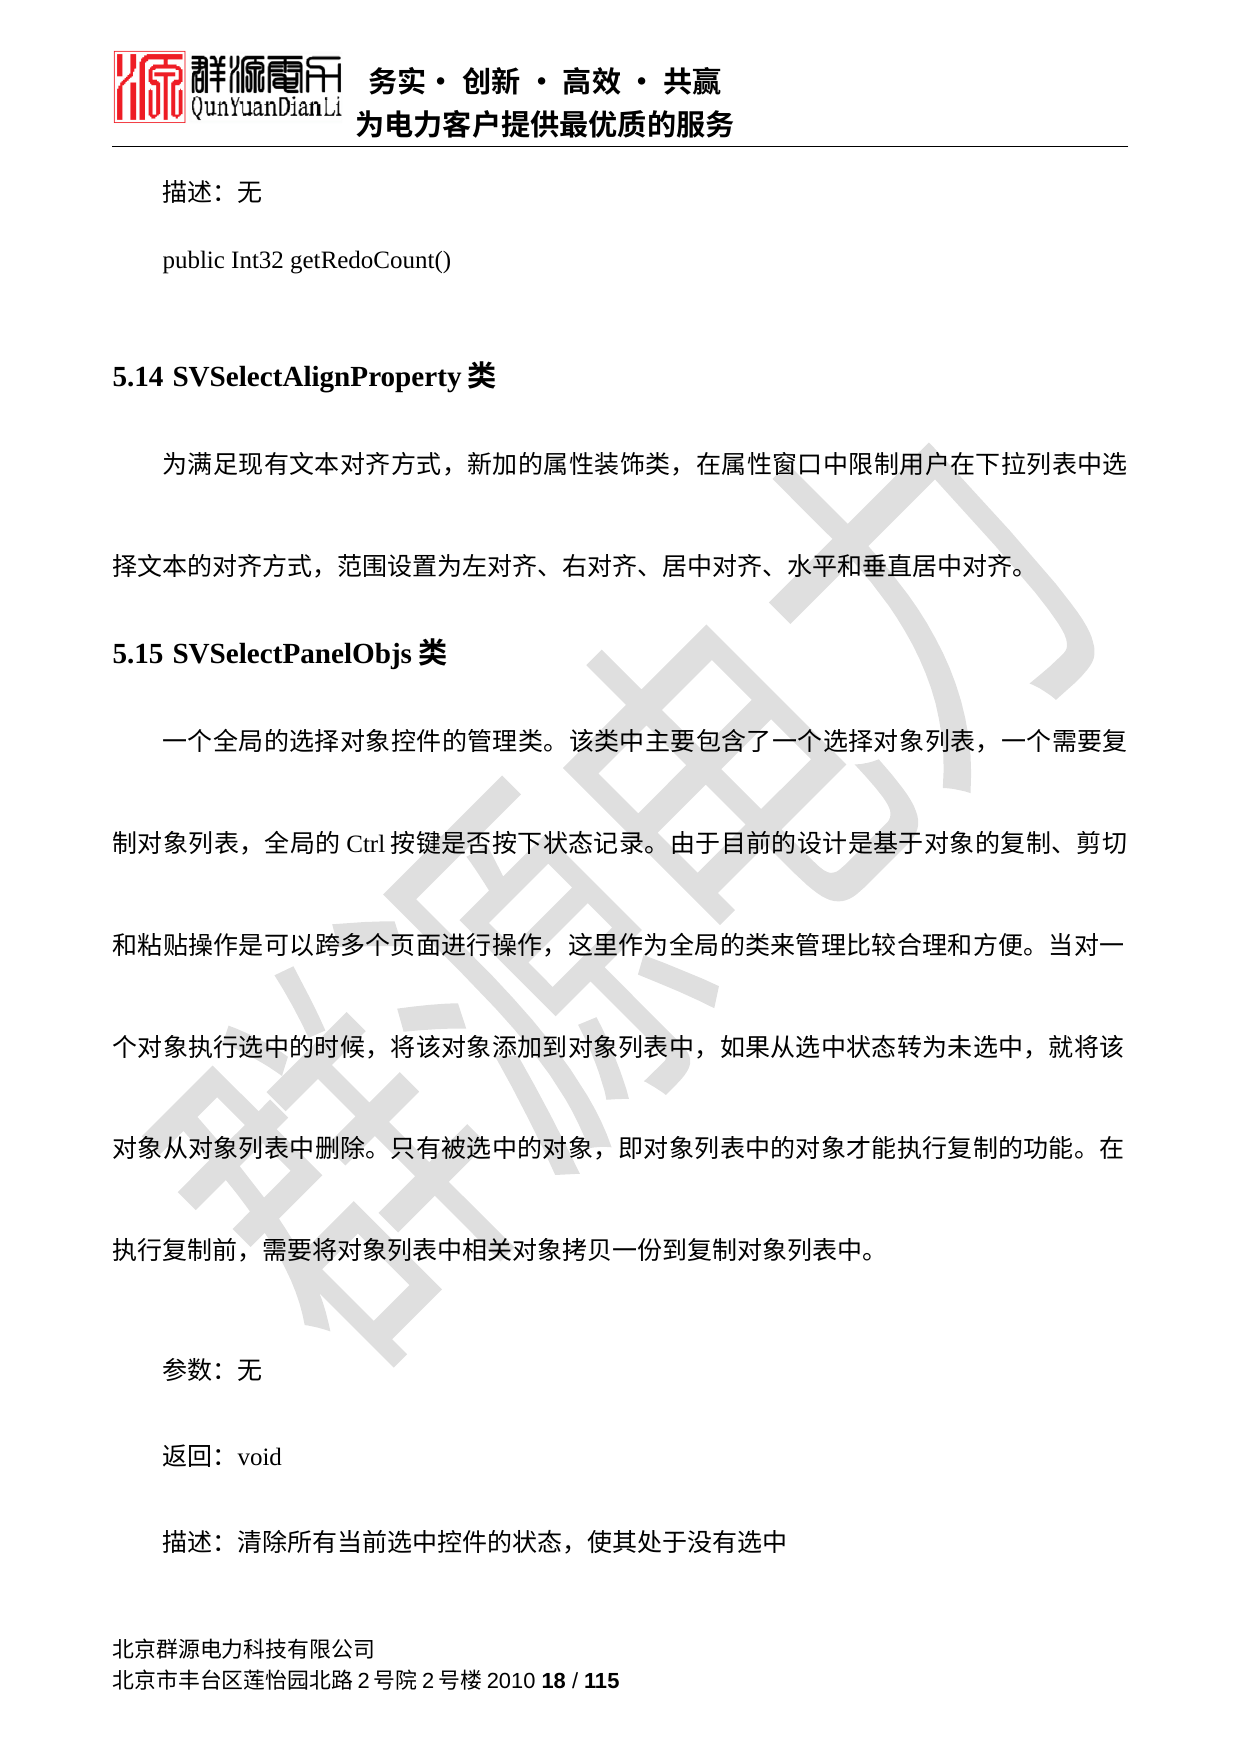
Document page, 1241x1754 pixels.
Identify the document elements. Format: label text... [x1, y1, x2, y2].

text 描述：无 [112, 157, 1128, 225]
text public Int32 getRedoCount() [112, 243, 1128, 277]
text 描述：清除所有当前选中控件的状态，使其处于没有选中 [112, 1507, 1128, 1575]
text 返回：void [112, 1421, 1128, 1489]
subtitle SVSelectAlignProperty类 [112, 339, 1128, 407]
subtitle SVSelectPanelObjs类 [112, 617, 1128, 684]
picture [112, 49, 343, 125]
text 一个全局的选择对象控件的管理类。该类中主要包含了一个选择对象列表，一个需要复制对象列表，全局的Ctrl按键是否按下状态记录。由于目前的设计是基于对象的复制、剪切和粘贴操作是可以跨多个页面进行操作，这里作为全局的类来管理比较合理和方便。当对一个对象执行选中的时候，将该对象添加到对象列表中，如果从选中状态转为未选中，就将该对象从对象列表中删除。只有被选中的对象，即对象列表中的对象才能执行复制的功能。在执行复制前，需要将对象列表中相关对象拷贝一份到复制对象列表中。 [112, 706, 1128, 1283]
text 为满足现有文本对齐方式，新加的属性装饰类，在属性窗口中限制用户在下拉列表中选择文本的对齐方式，范围设置为左对齐、右对齐、居中对齐、水平和垂直居中对齐。 [112, 429, 1128, 598]
text 参数：无 [112, 1335, 1128, 1403]
